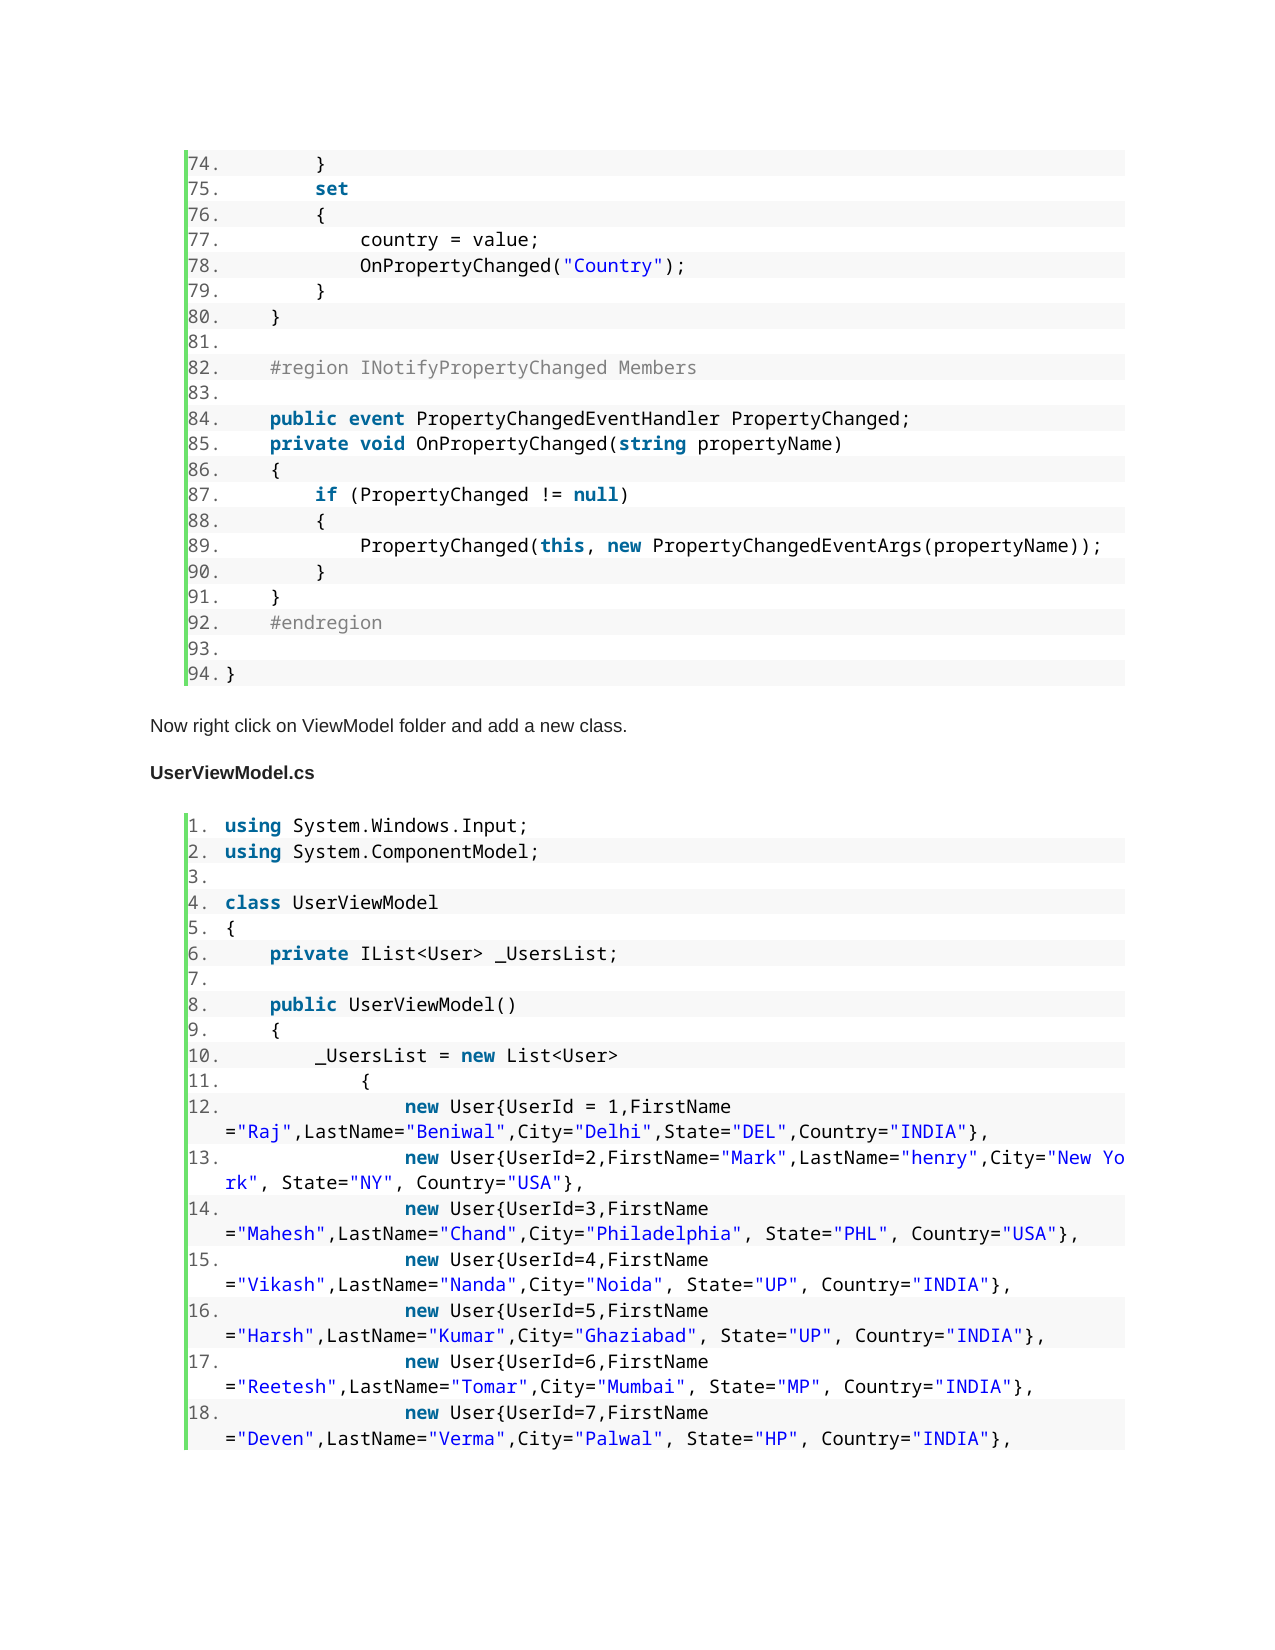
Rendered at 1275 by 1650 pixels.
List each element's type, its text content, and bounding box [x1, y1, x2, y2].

list new User{UserId=2,FirstName="Mark",LastName="henry",City="New York", State="NY", Country="USA"}, [188, 1144, 1125, 1195]
list new User{UserId=3,FirstName="Mahesh",LastName="Chand",City="Philadelphia", State="PHL", Country="USA"}, [188, 1195, 1125, 1246]
list private IList<User> _UsersList; [188, 940, 1125, 966]
text Now right click on ViewModel folder and add a new class. [150, 715, 1125, 737]
list new User{UserId=6,FirstName="Reetesh",LastName="Tomar",City="Mumbai", State="MP", Country="INDIA"}, [188, 1348, 1125, 1399]
list set [188, 176, 1125, 201]
list { [188, 1068, 1125, 1093]
list using System.Windows.Input; [184, 812, 1125, 838]
list new User{UserId=5,FirstName="Harsh",LastName="Kumar",City="Ghaziabad", State="UP", Country="INDIA"}, [188, 1297, 1125, 1348]
list { [188, 1017, 1125, 1042]
list } [188, 660, 1125, 686]
list { [188, 914, 1125, 940]
list OnPropertyChanged("Country"); [188, 252, 1125, 278]
list } [188, 558, 1125, 584]
list class UserViewModel [188, 889, 1125, 914]
list } [188, 303, 1125, 329]
list #endregion [188, 609, 1125, 635]
list public UserViewModel() [188, 991, 1125, 1017]
list new User{UserId=4,FirstName="Vikash",LastName="Nanda",City="Noida", State="UP", Country="INDIA"}, [188, 1246, 1125, 1297]
list public event PropertyChangedEventHandler PropertyChanged; [188, 405, 1125, 431]
list _UsersList = new List<User> [188, 1042, 1125, 1068]
list new User{UserId=7,FirstName="Deven",LastName="Verma",City="Palwal", State="HP", Country="INDIA"}, [188, 1399, 1125, 1450]
text UserViewModel.cs [150, 762, 1125, 783]
list } [188, 150, 1125, 176]
list using System.ComponentModel; [188, 838, 1125, 863]
list } [188, 584, 1125, 609]
list } [188, 278, 1125, 303]
list private void OnPropertyChanged(string propertyName) [188, 431, 1125, 456]
list #region INotifyPropertyChanged Members [188, 354, 1125, 380]
list country = value; [188, 227, 1125, 252]
list if (PropertyChanged != null) [188, 482, 1125, 507]
list PropertyChanged(this, new PropertyChangedEventArgs(propertyName)); [188, 533, 1125, 558]
list { [188, 507, 1125, 533]
list { [188, 456, 1125, 482]
list new User{UserId = 1,FirstName="Raj",LastName="Beniwal",City="Delhi",State="DEL",Country="INDIA"}, [188, 1093, 1125, 1144]
list { [188, 201, 1125, 227]
